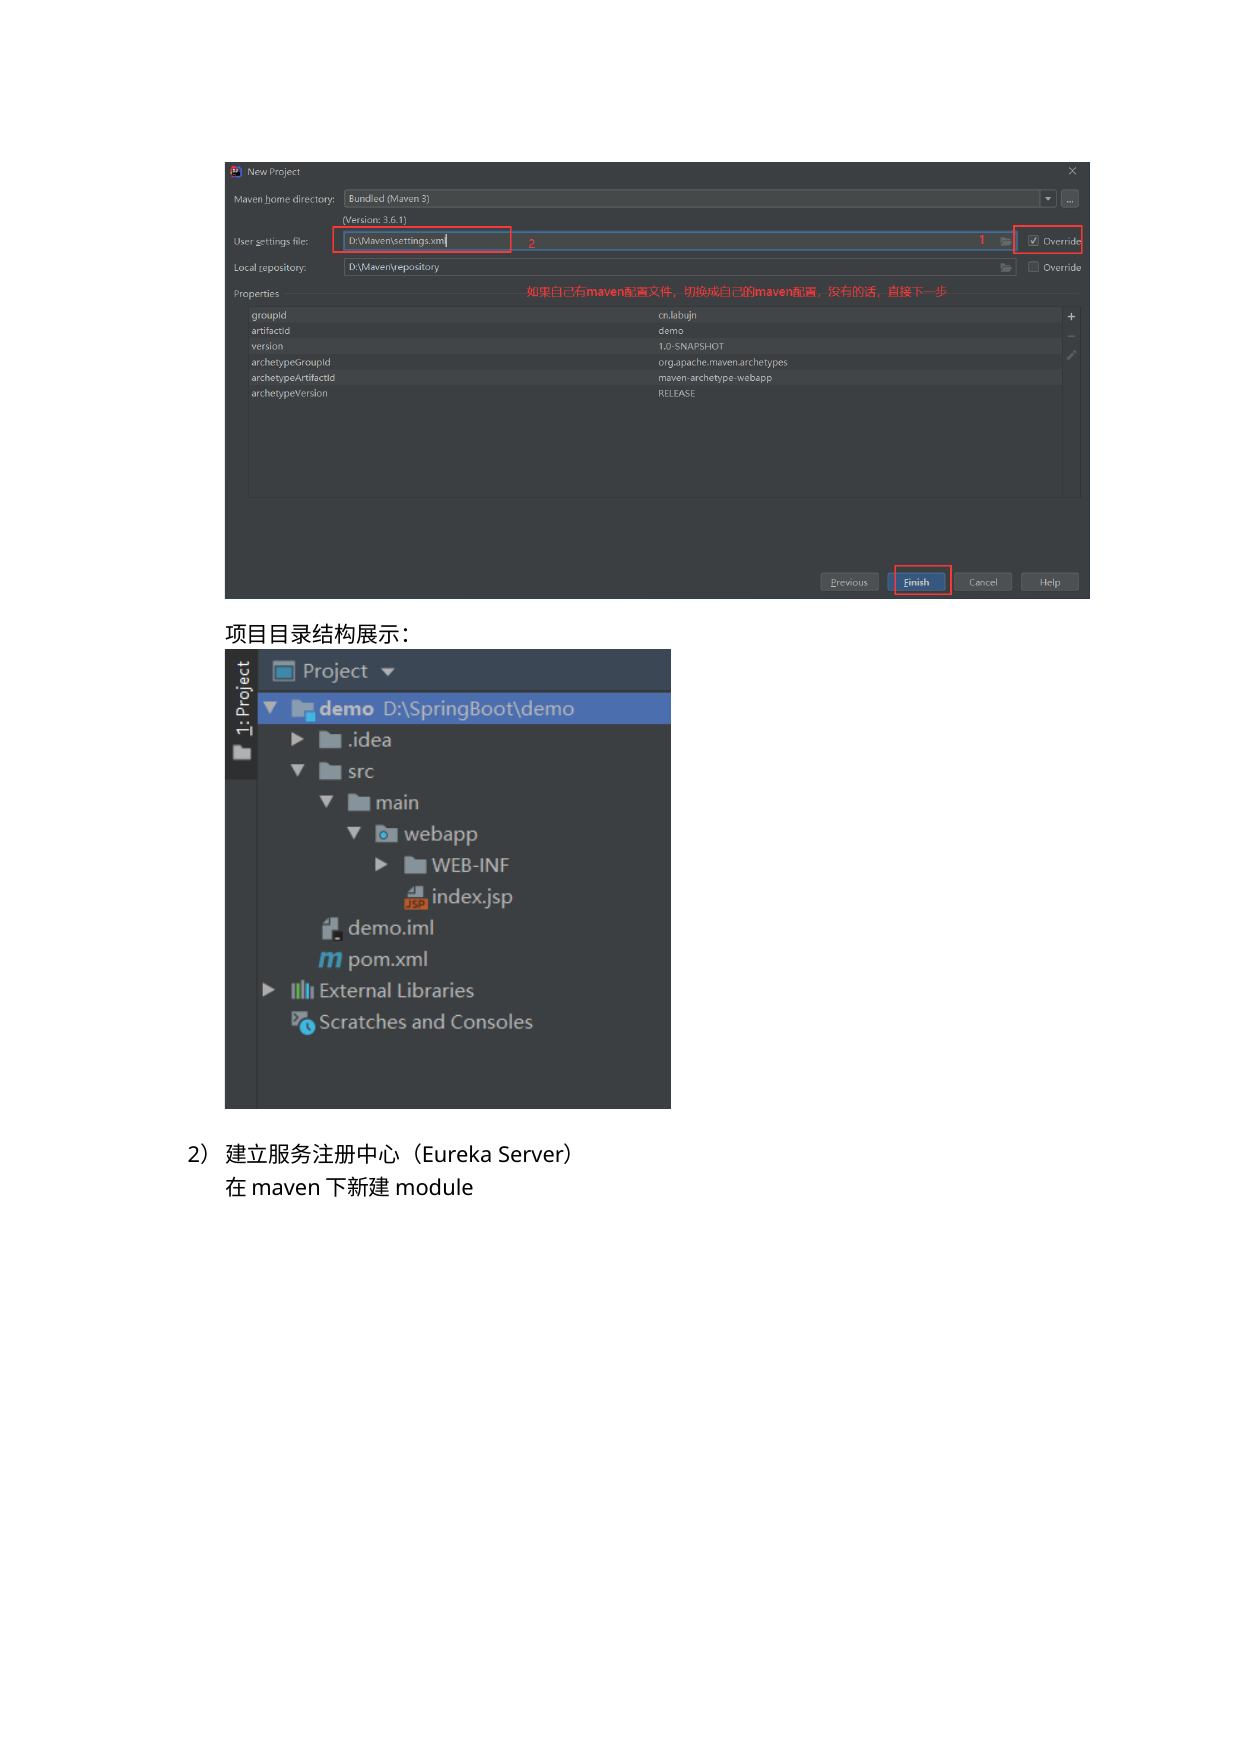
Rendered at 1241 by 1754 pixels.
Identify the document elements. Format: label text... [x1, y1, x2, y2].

picture [224, 162, 1090, 599]
list 项目目录结构展示： [225, 617, 1053, 649]
picture [224, 649, 671, 1109]
list 建立服务注册中心（Eureka Server） [187, 1137, 1053, 1169]
list 在maven下新建module [225, 1169, 1053, 1202]
